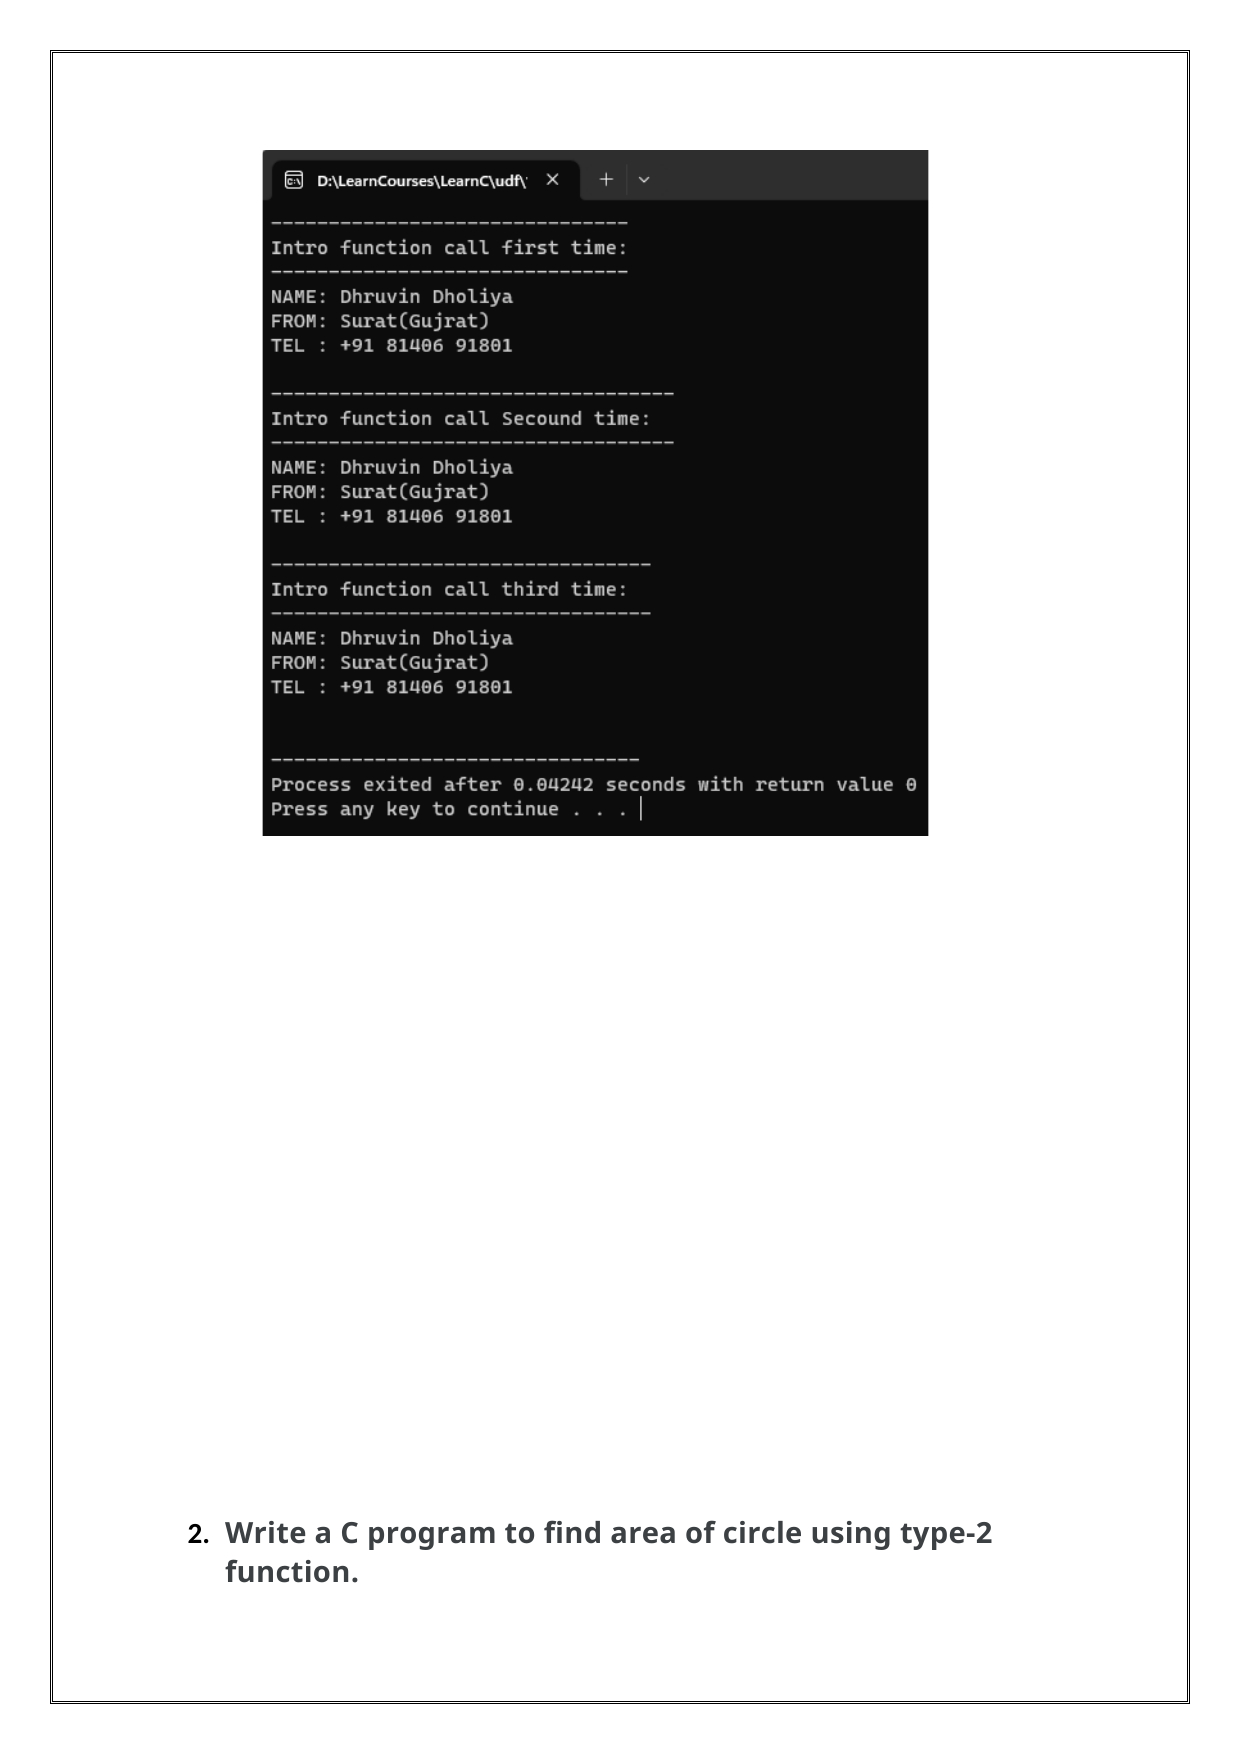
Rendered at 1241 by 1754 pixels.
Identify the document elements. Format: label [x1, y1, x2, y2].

picture [262, 150, 929, 836]
